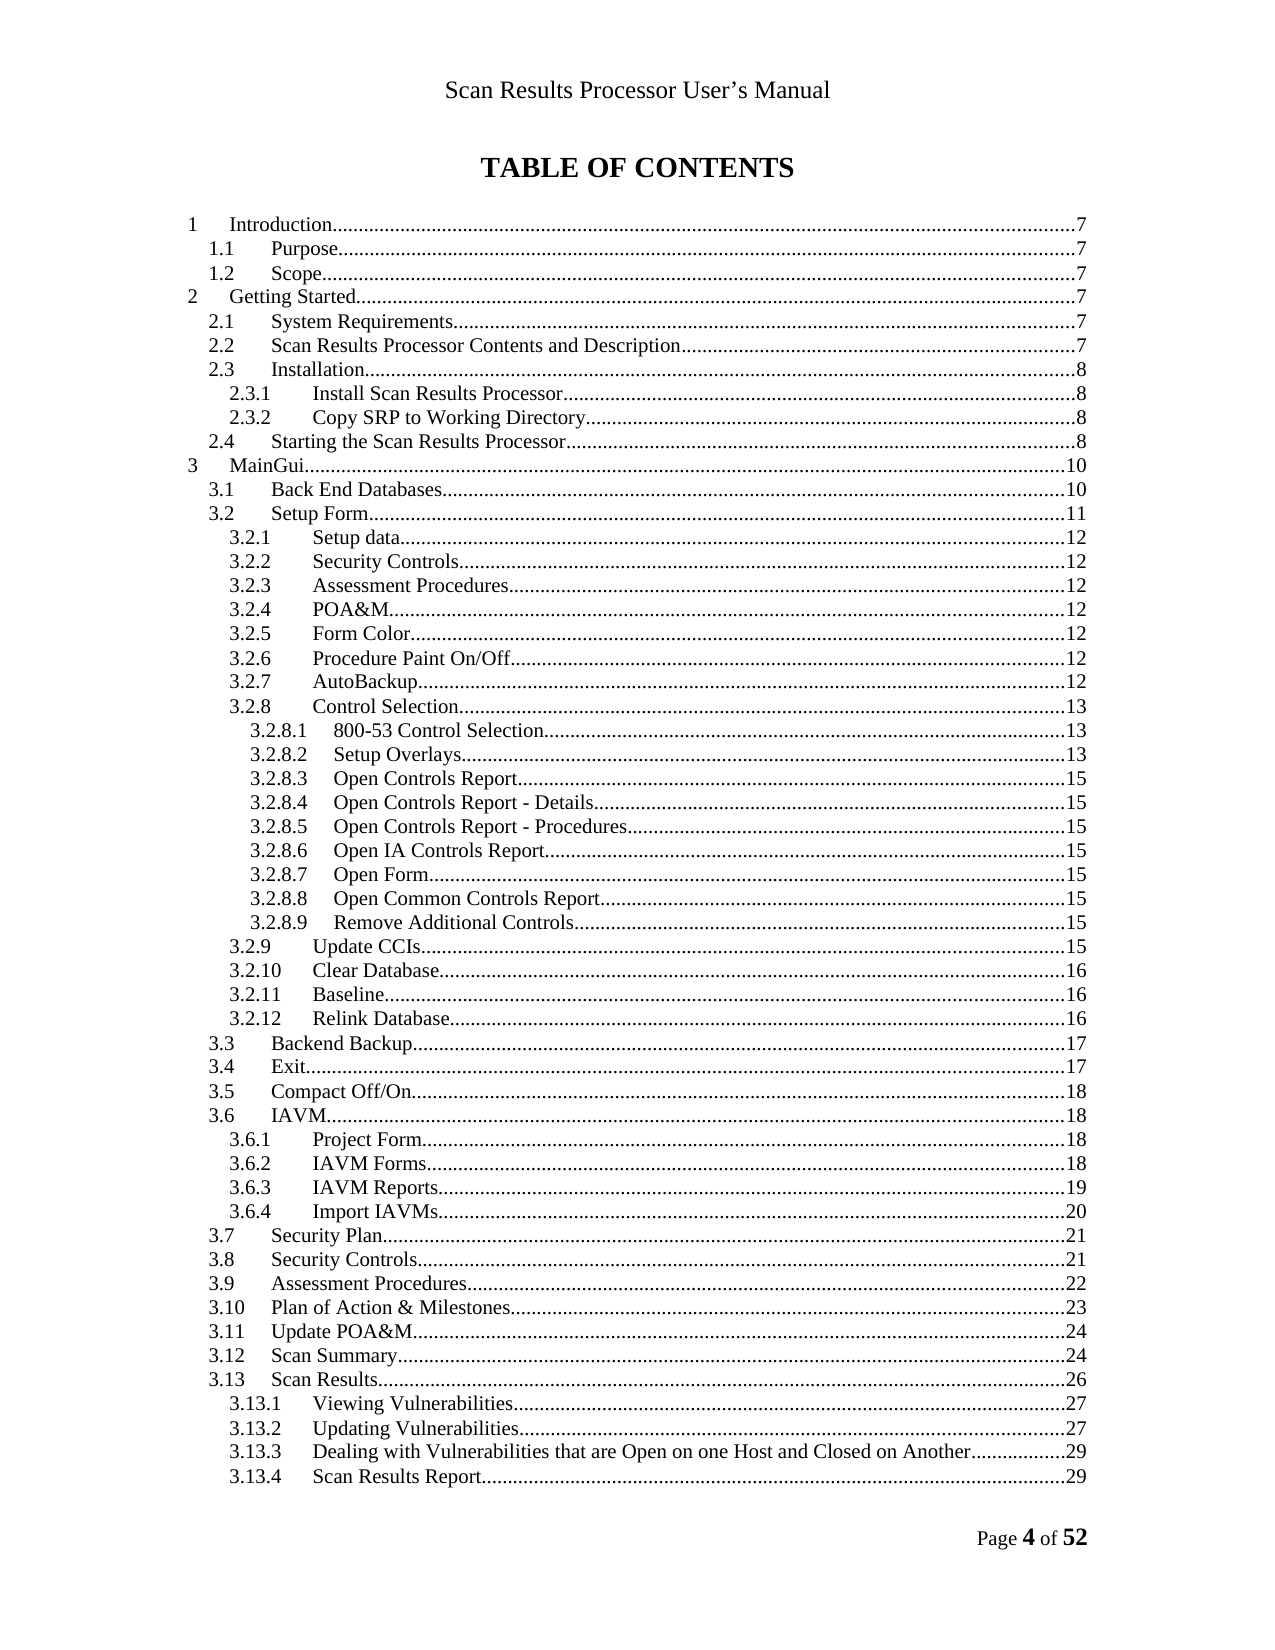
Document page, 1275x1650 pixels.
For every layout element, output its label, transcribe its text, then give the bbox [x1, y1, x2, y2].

text 2.4 Starting the Scan Results Processor 8 [208, 429, 1087, 453]
text 2 Getting Started 7 [187, 284, 1087, 308]
text 3.8 Security Controls 21 [208, 1247, 1087, 1271]
text 3.7 Security Plan 21 [208, 1223, 1087, 1247]
text 3.5 Compact Off/On 18 [208, 1078, 1087, 1103]
text 3.3 Backend Backup 17 [208, 1030, 1087, 1054]
text 3.2.8.8 Open Common Controls Report 15 [250, 886, 1087, 910]
text 1.2 Scope 7 [208, 260, 1087, 284]
text 3.2.8.4 Open Controls Report - Details 15 [250, 790, 1087, 814]
text 2.3 Installation 8 [208, 357, 1087, 381]
text 3.2.3 Assessment Procedures 12 [229, 573, 1087, 597]
text 3.13.4 Scan Results Report 29 [229, 1463, 1087, 1488]
text 3.2.8.2 Setup Overlays 13 [250, 742, 1087, 766]
text 3.9 Assessment Procedures 22 [208, 1271, 1087, 1295]
text 3.2.4 POA&M 12 [229, 597, 1087, 621]
text 2.3.2 Copy SRP to Working Directory 8 [229, 405, 1087, 429]
text 3.2.9 Update CCIs 15 [229, 934, 1087, 958]
text 3.6.1 Project Form 18 [229, 1127, 1087, 1151]
text 3.2.8 Control Selection 13 [229, 693, 1087, 718]
text 3.4 Exit 17 [208, 1054, 1087, 1078]
text 3.2.8.1 800-53 Control Selection 13 [250, 718, 1087, 742]
text 3.13.3 Dealing with Vulnerabilities that are Open on one Host and Closed on Another 29 [229, 1439, 1087, 1463]
text 3.2.5 Form Color 12 [229, 621, 1087, 645]
text 3.1 Back End Databases 10 [208, 477, 1087, 501]
text 3.2.8.9 Remove Additional Controls 15 [250, 910, 1087, 934]
text TABLE OF CONTENTS [187, 150, 1087, 183]
text 3.2.2 Security Controls 12 [229, 549, 1087, 573]
text 3.10 Plan of Action & Milestones 23 [208, 1295, 1087, 1319]
text 3.12 Scan Summary 24 [208, 1343, 1087, 1367]
text 3.13 Scan Results 26 [208, 1367, 1087, 1391]
text 3.2 Setup Form 11 [208, 501, 1087, 525]
text 3.6.3 IAVM Reports 19 [229, 1175, 1087, 1199]
text 3.2.8.7 Open Form 15 [250, 862, 1087, 886]
text 3.2.8.6 Open IA Controls Report 15 [250, 838, 1087, 862]
text 3 MainGui 10 [187, 453, 1087, 477]
text 3.2.10 Clear Database 16 [229, 958, 1087, 982]
text 2.2 Scan Results Processor Contents and Description 7 [208, 333, 1087, 357]
text 2.3.1 Install Scan Results Processor 8 [229, 381, 1087, 405]
text 3.6.4 Import IAVMs 20 [229, 1199, 1087, 1223]
text 3.6.2 IAVM Forms 18 [229, 1151, 1087, 1175]
text 3.13.2 Updating Vulnerabilities 27 [229, 1415, 1087, 1439]
text 3.2.8.3 Open Controls Report 15 [250, 766, 1087, 790]
text 3.2.6 Procedure Paint On/Off 12 [229, 645, 1087, 669]
text 3.2.11 Baseline 16 [229, 982, 1087, 1006]
text 3.2.7 AutoBackup 12 [229, 669, 1087, 693]
text 3.2.1 Setup data 12 [229, 525, 1087, 549]
text 3.6 IAVM 18 [208, 1103, 1087, 1127]
text 3.2.12 Relink Database 16 [229, 1006, 1087, 1030]
text 1.1 Purpose 7 [208, 236, 1087, 260]
text 2.1 System Requirements 7 [208, 308, 1087, 333]
text 3.11 Update POA&M 24 [208, 1319, 1087, 1343]
text 3.2.8.5 Open Controls Report - Procedures 15 [250, 814, 1087, 838]
text 3.13.1 Viewing Vulnerabilities 27 [229, 1391, 1087, 1415]
text 1 Introduction 7 [187, 212, 1087, 236]
